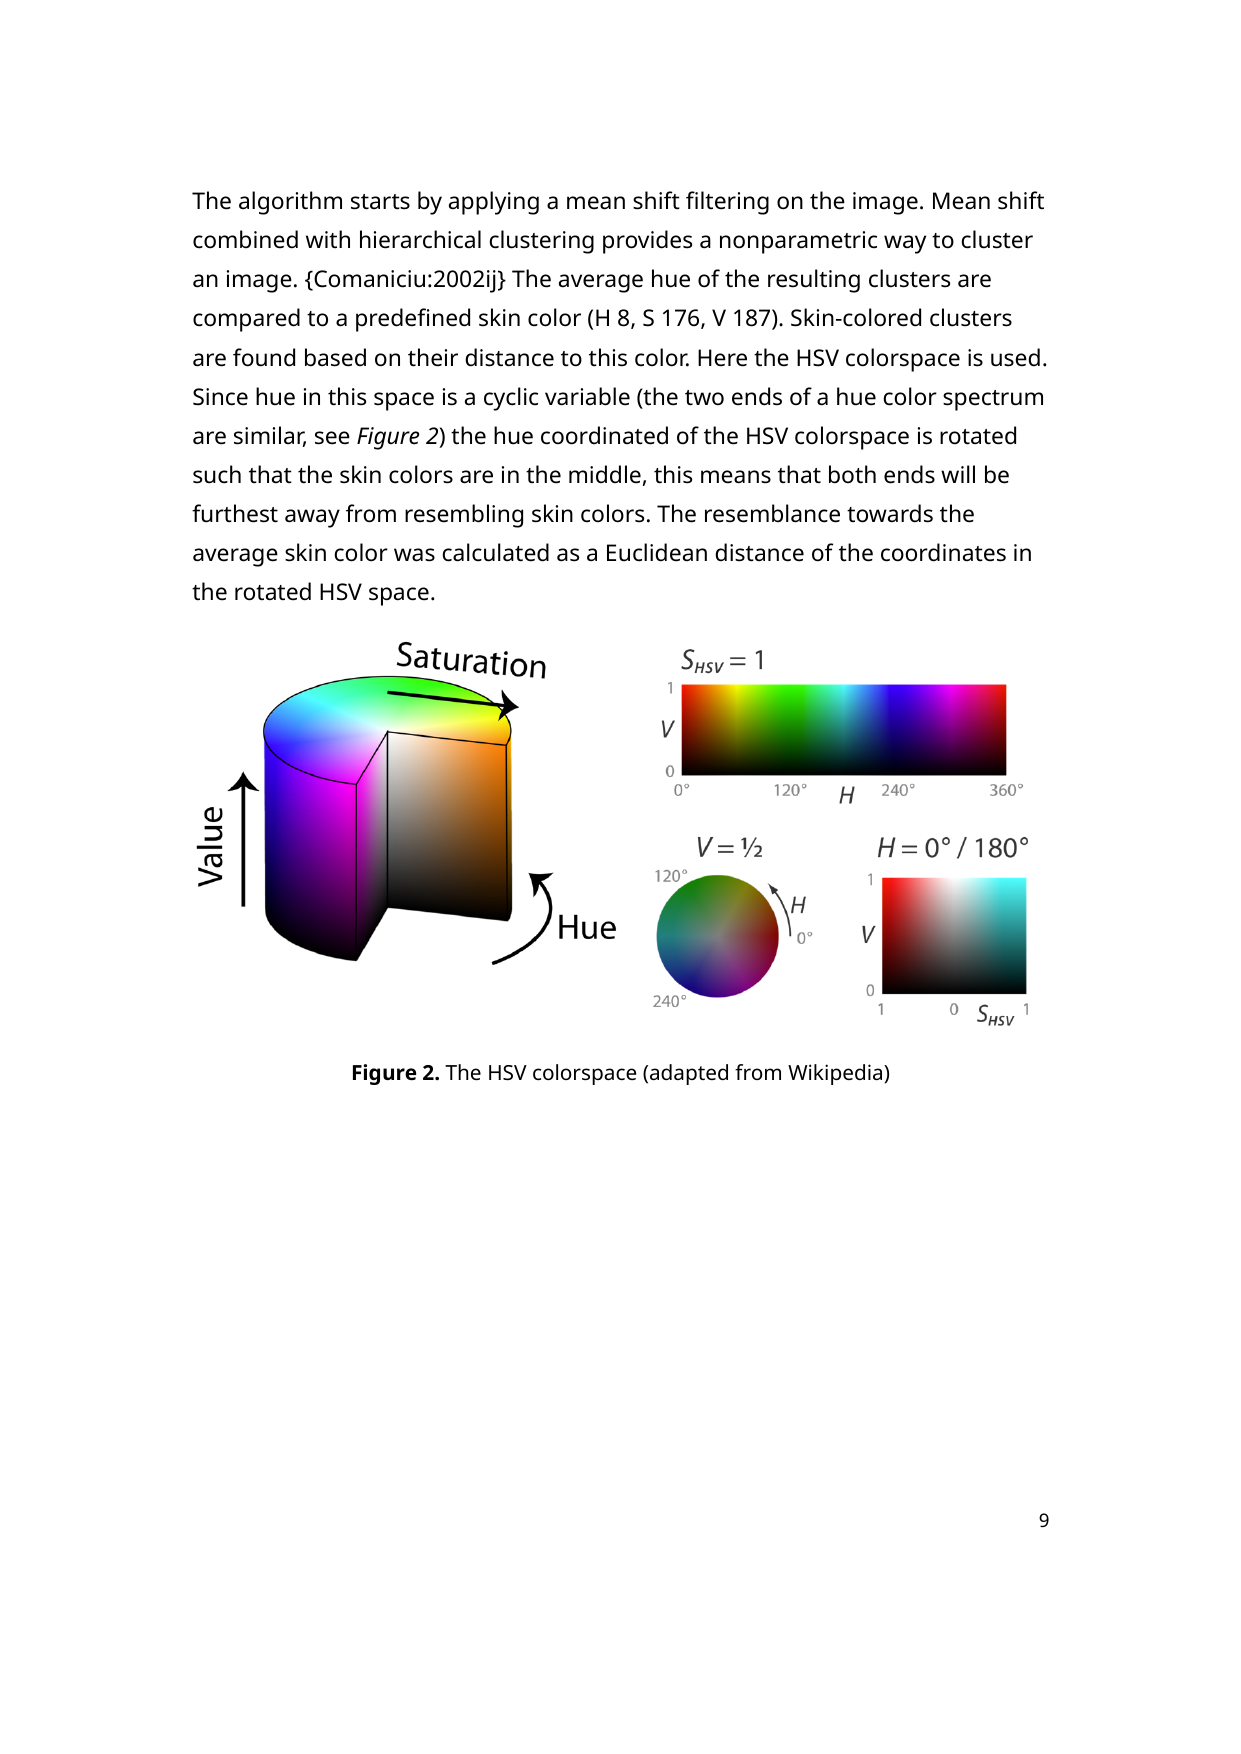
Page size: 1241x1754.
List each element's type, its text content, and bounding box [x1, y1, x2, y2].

text The algorithm starts by applying a mean shift filtering on the image. Mean shift combined with hierarchical clustering provides a nonparametric way to cluster an image. {Comaniciu:2002ij} The average hue of the resulting clusters are compared to a predefined skin color (H 8, S 176, V 187). Skin-colored clusters are found based on their distance to this color. Here the HSV colorspace is used. Since hue in this space is a cyclic variable (the two ends of a hue color spectrum are similar, see Figure 2) the hue coordinated of the HSV colorspace is rotated such that the skin colors are in the middle, this means that both ends will be furthest away from resembling skin colors. The resemblance towards the average skin color was calculated as a Euclidean distance of the coordinates in the rotated HSV space. [192, 185, 1049, 607]
picture [192, 635, 1049, 1030]
subtitle Figure 2. The HSV colorspace (adapted from Wikipedia) [192, 1058, 1049, 1086]
